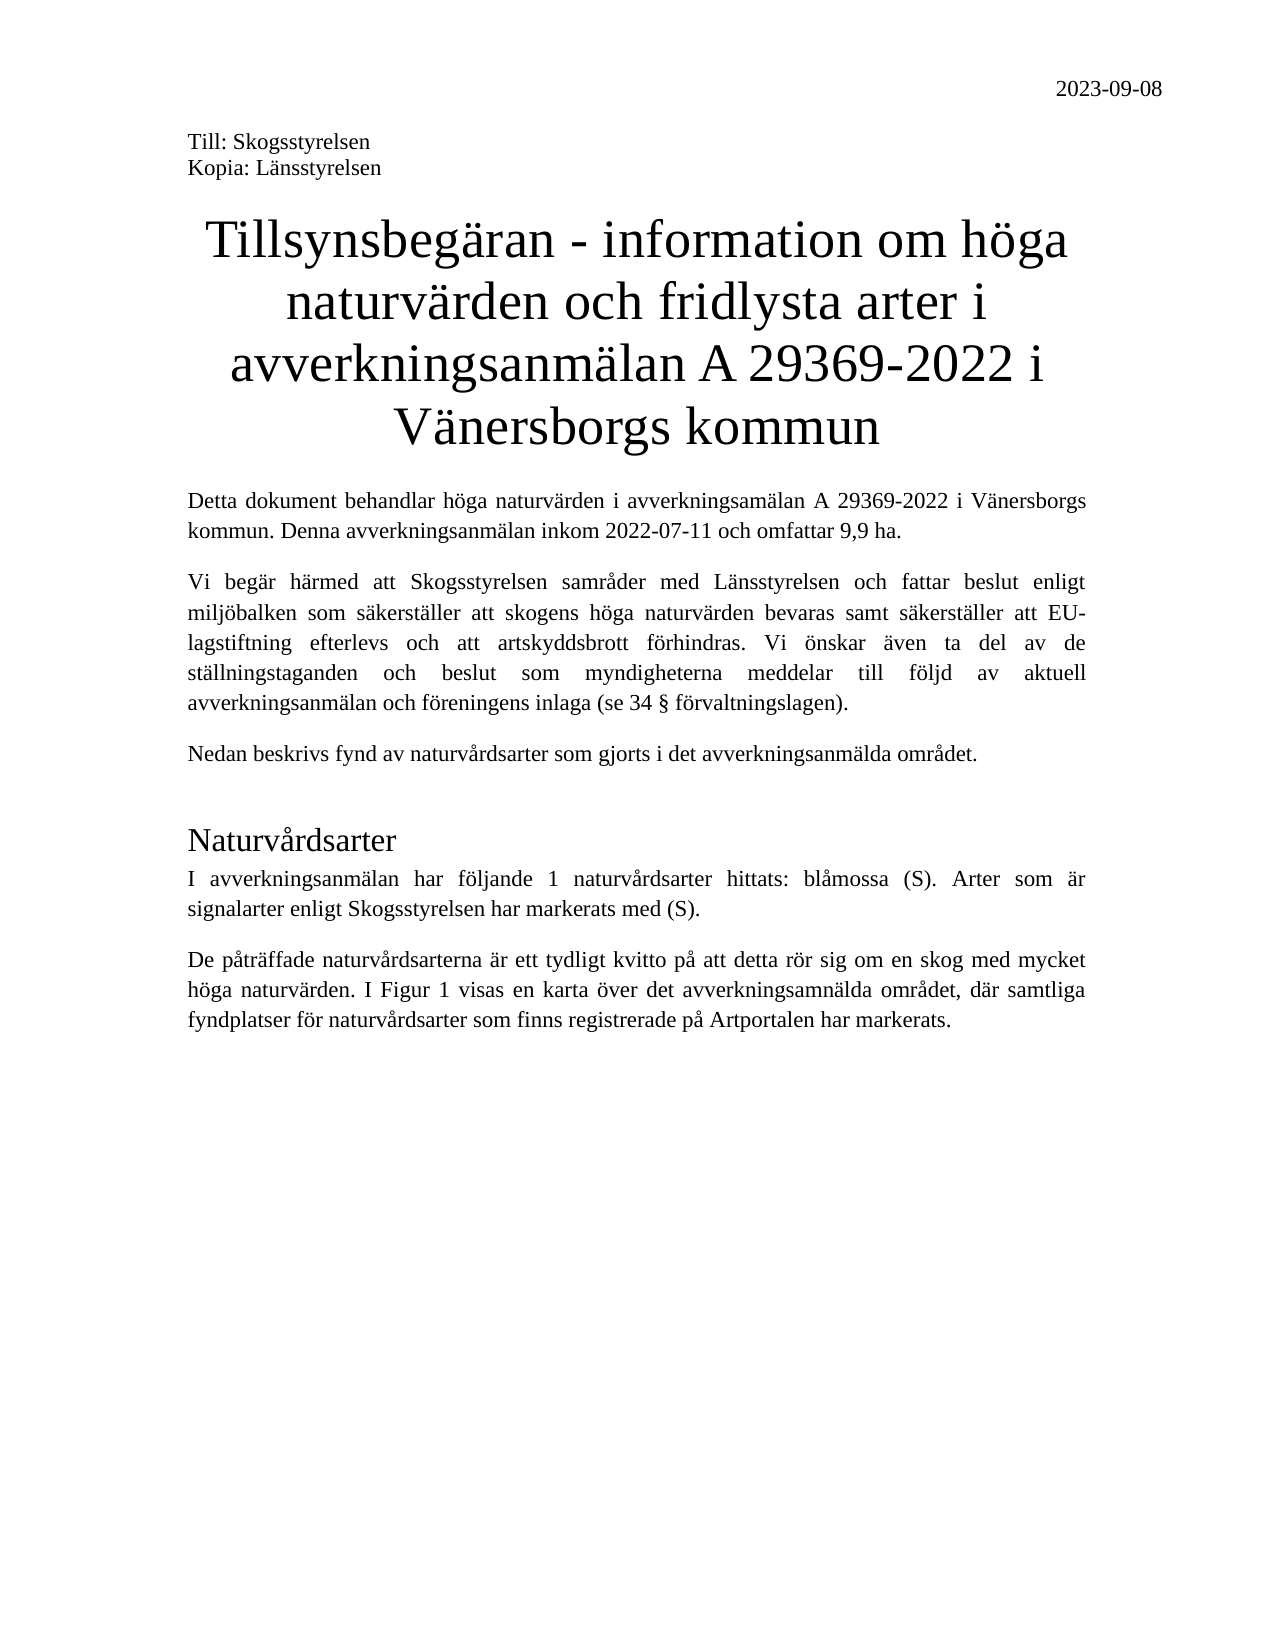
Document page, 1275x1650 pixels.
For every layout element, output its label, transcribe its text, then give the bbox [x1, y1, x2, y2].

text Vi begär härmed att Skogsstyrelsen samråder med Länsstyrelsen och fattar beslut enligt miljöbalken som säkerställer att skogens höga naturvärden bevaras samt säkerställer att EU-lagstiftning efterlevs och att artskyddsbrott förhindras. Vi önskar även ta del av de ställningstaganden och beslut som myndigheterna meddelar till följd av aktuell avverkningsanmälan och föreningens inlaga (se 34 § förvaltningslagen). [187, 568, 1087, 716]
title Tillsynsbegäran - information om höga naturvärden och fridlysta arter i avverkningsanmälan A 29369-2022 i Vänersborgs kommun [187, 207, 1087, 456]
text I avverkningsanmälan har följande 1 naturvårdsarter hittats: blåmossa (S). Arter som är signalarter enligt Skogsstyrelsen har markerats med (S). [187, 864, 1087, 921]
text Nedan beskrivs fynd av naturvårdsarter som gjorts i det avverkningsanmälda området. [187, 740, 1087, 767]
subtitle Naturvårdsarter [187, 821, 1087, 859]
text De påträffade naturvårdsarterna är ett tydligt kvitto på att detta rör sig om en skog med mycket höga naturvärden. I Figur 1 visas en karta över det avverkningsamnälda området, där samtliga fyndplatser för naturvårdsarter som finns registrerade på Artportalen har markerats. [187, 946, 1087, 1033]
text Detta dokument behandlar höga naturvärden i avverkningsamälan A 29369-2022 i Vänersborgs kommun. Denna avverkningsanmälan inkom 2022-07-11 och omfattar 9,9 ha. [187, 487, 1087, 544]
